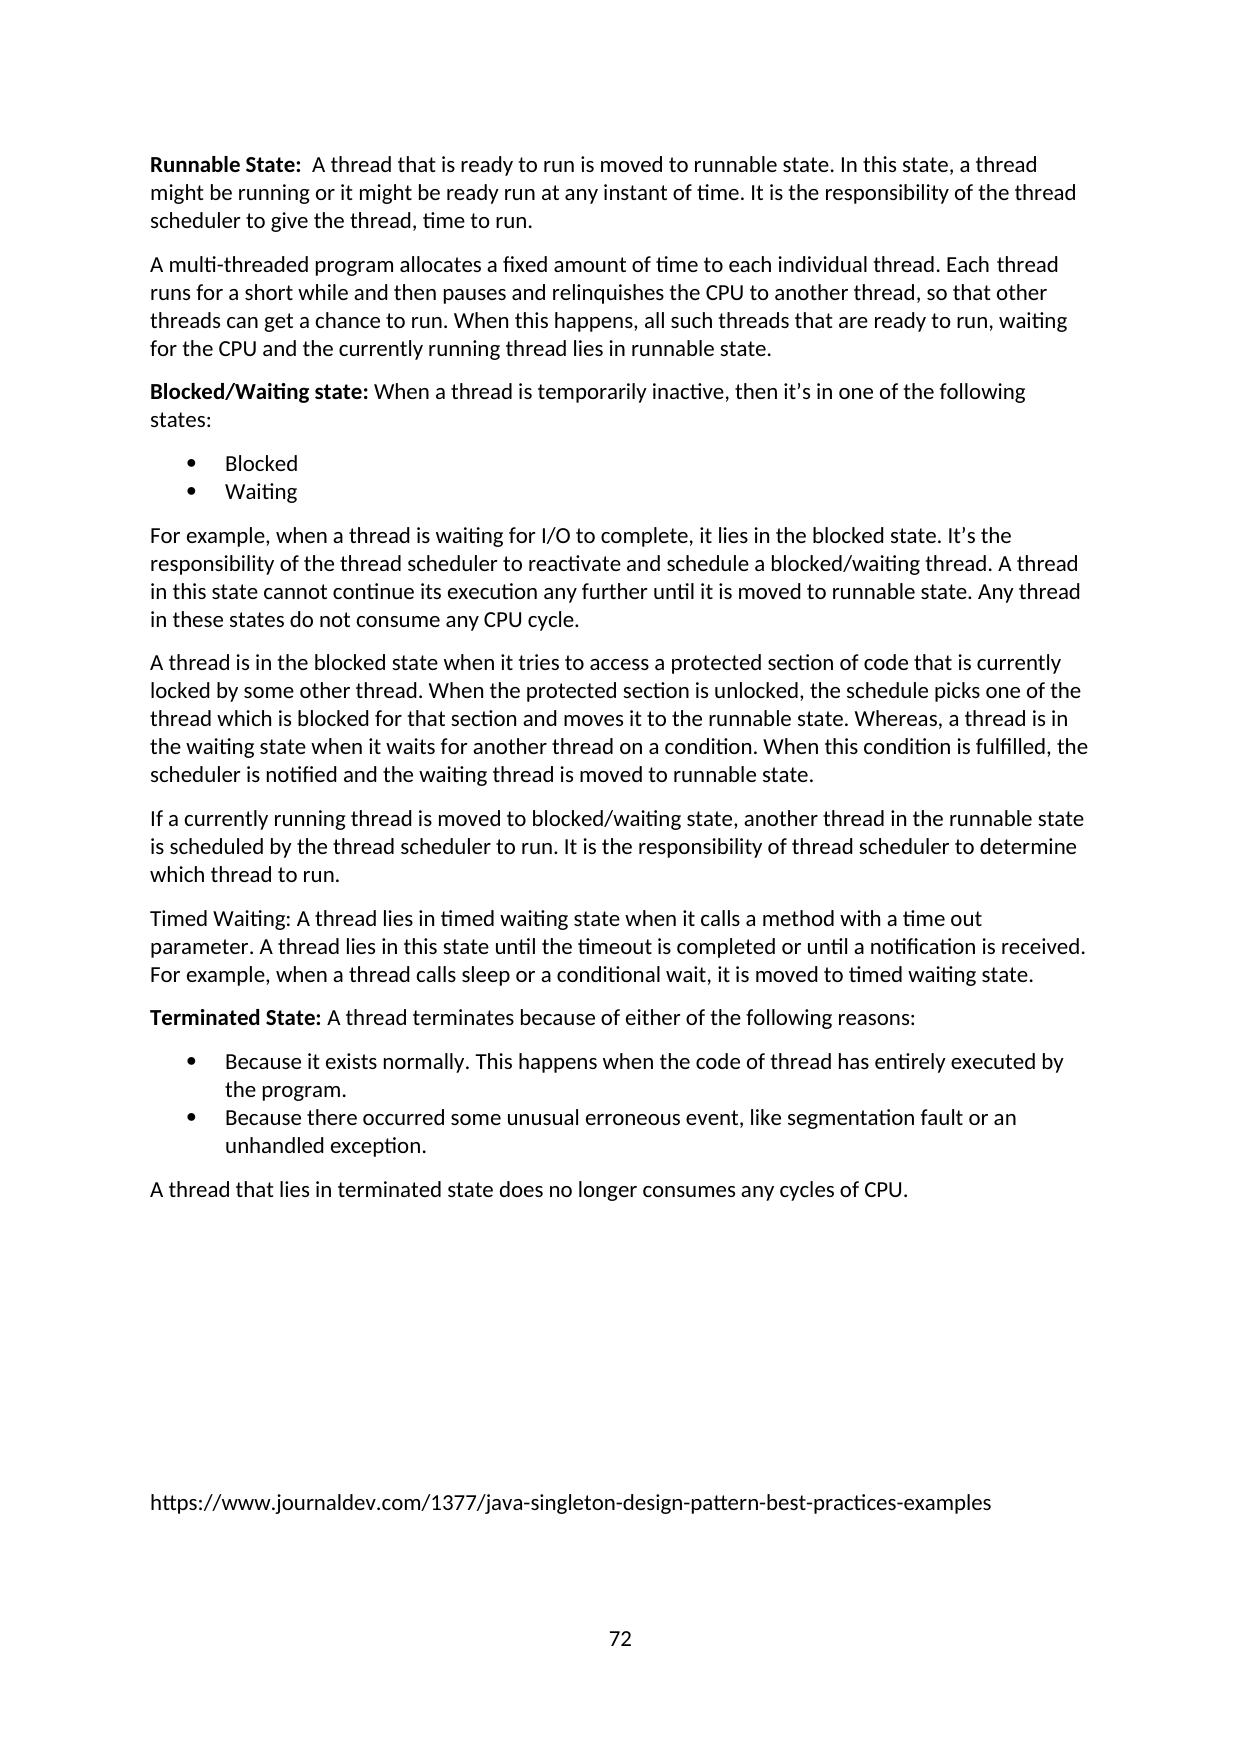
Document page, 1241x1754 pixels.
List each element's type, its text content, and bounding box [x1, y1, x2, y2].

text Runnable State: A thread that is ready to run is moved to runnable state. In this state, a thread might be running or it might be ready run at any instant of time. It is the responsibility of the thread scheduler to give the thread, time to run. [150, 150, 1090, 234]
text For example, when a thread is waiting for I/O to complete, it lies in the blocked state. It’s the responsibility of the thread scheduler to reactivate and schedule a blocked/waiting thread. A thread in this state cannot continue its execution any further until it is moved to runnable state. Any thread in these states do not consume any CPU cycle. [150, 521, 1090, 633]
text If a currently running thread is moved to blocked/waiting state, another thread in the runnable state is scheduled by the thread scheduler to run. It is the responsibility of thread scheduler to determine which thread to run. [150, 804, 1090, 888]
text A thread that lies in terminated state does no longer consumes any cycles of CPU. [150, 1175, 1090, 1203]
text Terminated State: A thread terminates because of either of the following reasons: [150, 1003, 1090, 1032]
list Waiting [187, 477, 1090, 505]
list Blocked [187, 449, 1090, 477]
text Timed Waiting: A thread lies in timed waiting state when it calls a method with a time out parameter. A thread lies in this state until the timeout is completed or until a notification is received. For example, when a thread calls sleep or a conditional wait, it is moved to timed waiting state. [150, 904, 1090, 988]
text A multi-threaded program allocates a fixed amount of time to each individual thread. Each thread runs for a short while and then pauses and relinquishes the CPU to another thread, so that other threads can get a chance to run. When this happens, all such threads that are ready to run, waiting for the CPU and the currently running thread lies in runnable state. [150, 250, 1090, 362]
list Because there occurred some unusual erroneous event, like segmentation fault or an unhandled exception. [187, 1103, 1090, 1159]
list Because it exists normally. This happens when the code of thread has entirely executed by the program. [187, 1047, 1090, 1103]
text https://www.journaldev.com/1377/java-singleton-design-pattern-best-practices-examples [150, 1488, 1090, 1516]
text Blocked/Waiting state: When a thread is temporarily inactive, then it’s in one of the following states: [150, 377, 1090, 433]
text A thread is in the blocked state when it tries to access a protected section of code that is currently locked by some other thread. When the protected section is unlocked, the schedule picks one of the thread which is blocked for that section and moves it to the runnable state. Whereas, a thread is in the waiting state when it waits for another thread on a condition. When this condition is fulfilled, the scheduler is notified and the waiting thread is moved to runnable state. [150, 648, 1090, 788]
